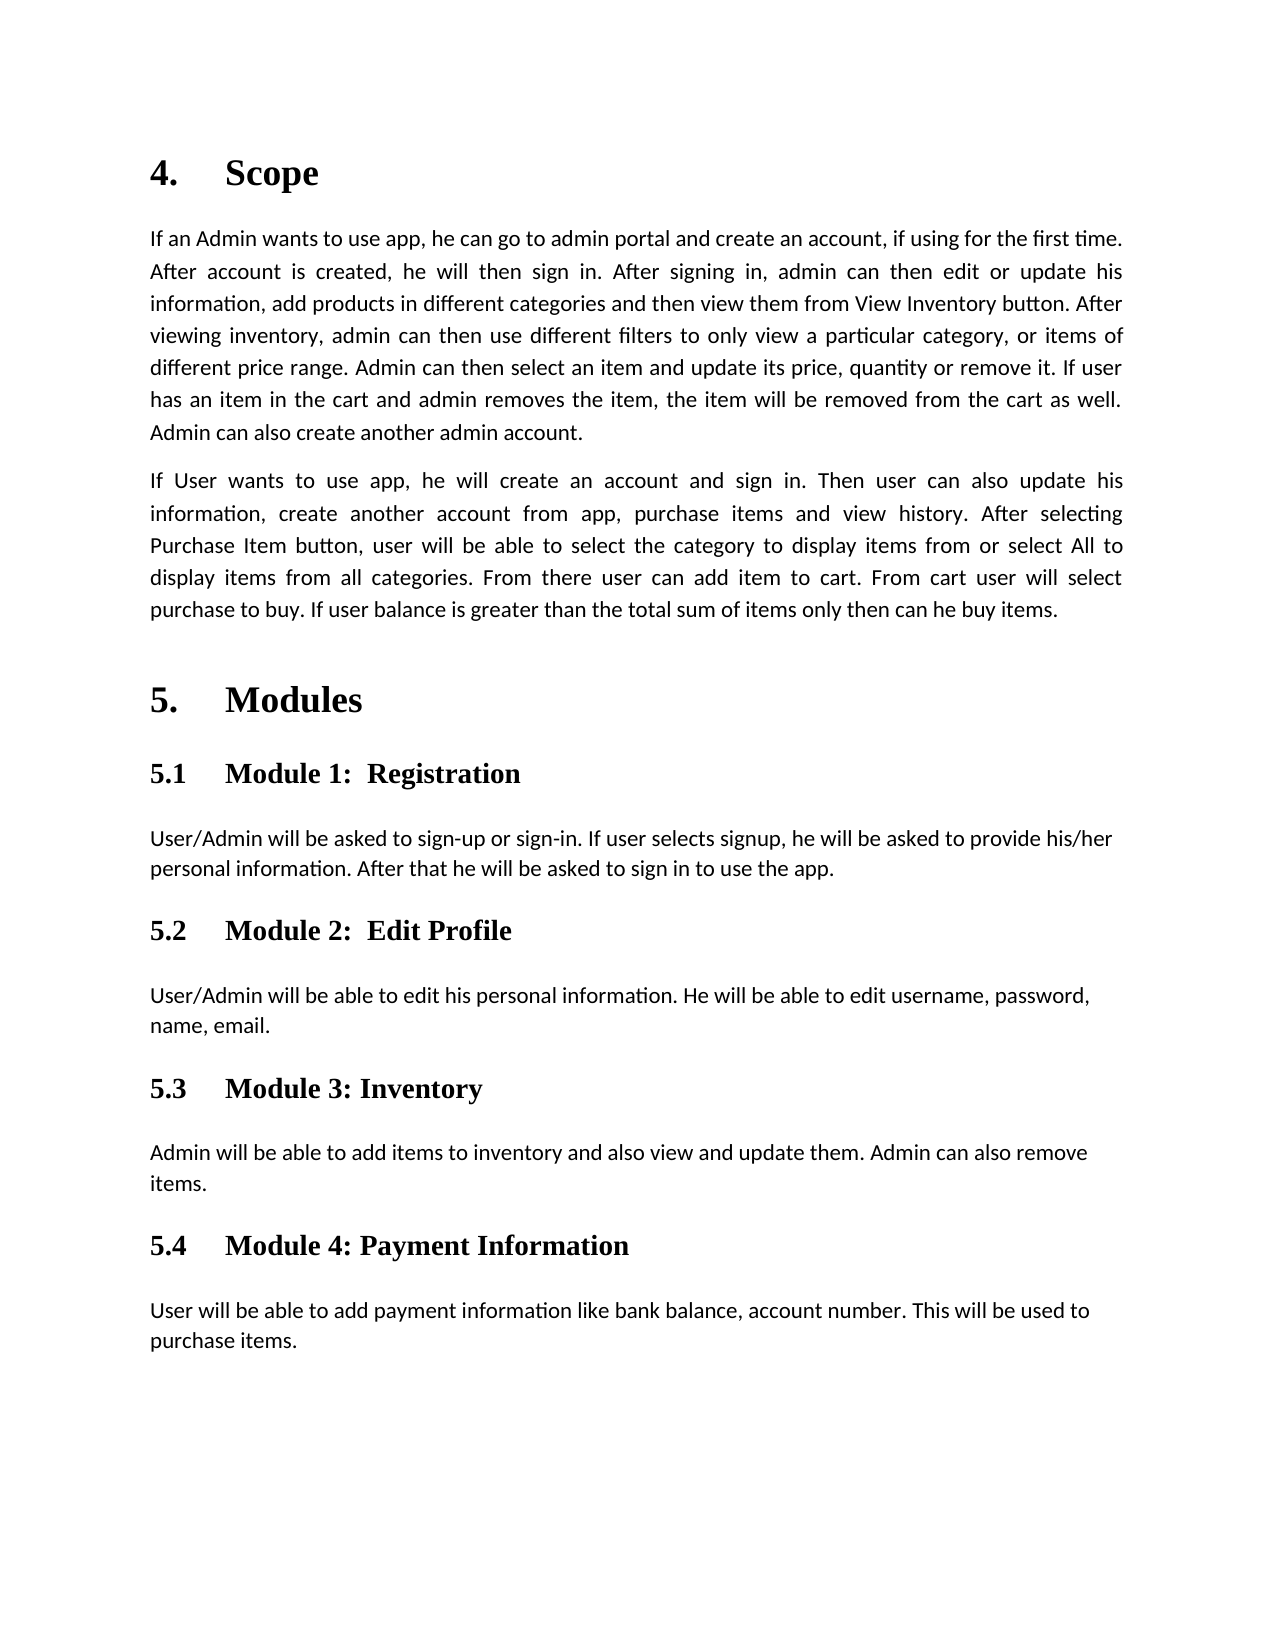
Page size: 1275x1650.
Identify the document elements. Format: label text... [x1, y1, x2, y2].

subtitle Module 4: Payment Information [150, 1228, 1125, 1262]
text If User wants to use app, he will create an account and sign in. Then user can also update his information, create another account from app, purchase items and view history. After selecting Purchase Item button, user will be able to select the category to display items from or select All to display items from all categories. From there user can add item to cart. From cart user will select purchase to buy. If user balance is greater than the total sum of items only then can he buy items. [150, 467, 1125, 623]
subtitle Module 2: Edit Profile [150, 913, 1125, 947]
subtitle Modules [150, 677, 1125, 721]
text Admin will be able to add items to inventory and also view and update them. Admin can also remove items. [150, 1138, 1125, 1197]
text If an Admin wants to use app, he can go to admin portal and create an account, if using for the first time. After account is created, he will then sign in. After signing in, admin can then edit or update his information, add products in different categories and then view them from View Inventory button. After viewing inventory, admin can then use different filters to only view a particular category, or items of different price range. Admin can then select an item and update its price, quantity or remove it. If user has an item in the cart and admin removes the item, the item will be removed from the cart as well. Admin can also create another admin account. [150, 224, 1125, 446]
subtitle Module 1: Registration [150, 756, 1125, 790]
text User/Admin will be able to edit his personal information. He will be able to edit username, password, name, email. [150, 981, 1125, 1039]
text User will be able to add payment information like bank balance, account number. This will be used to purchase items. [150, 1296, 1125, 1354]
text User/Admin will be asked to sign-up or sign-in. If user selects signup, he will be asked to provide his/her personal information. After that he will be asked to sign in to use the app. [150, 824, 1125, 882]
subtitle Scope [150, 150, 1125, 193]
subtitle Module 3: Inventory [150, 1071, 1125, 1104]
